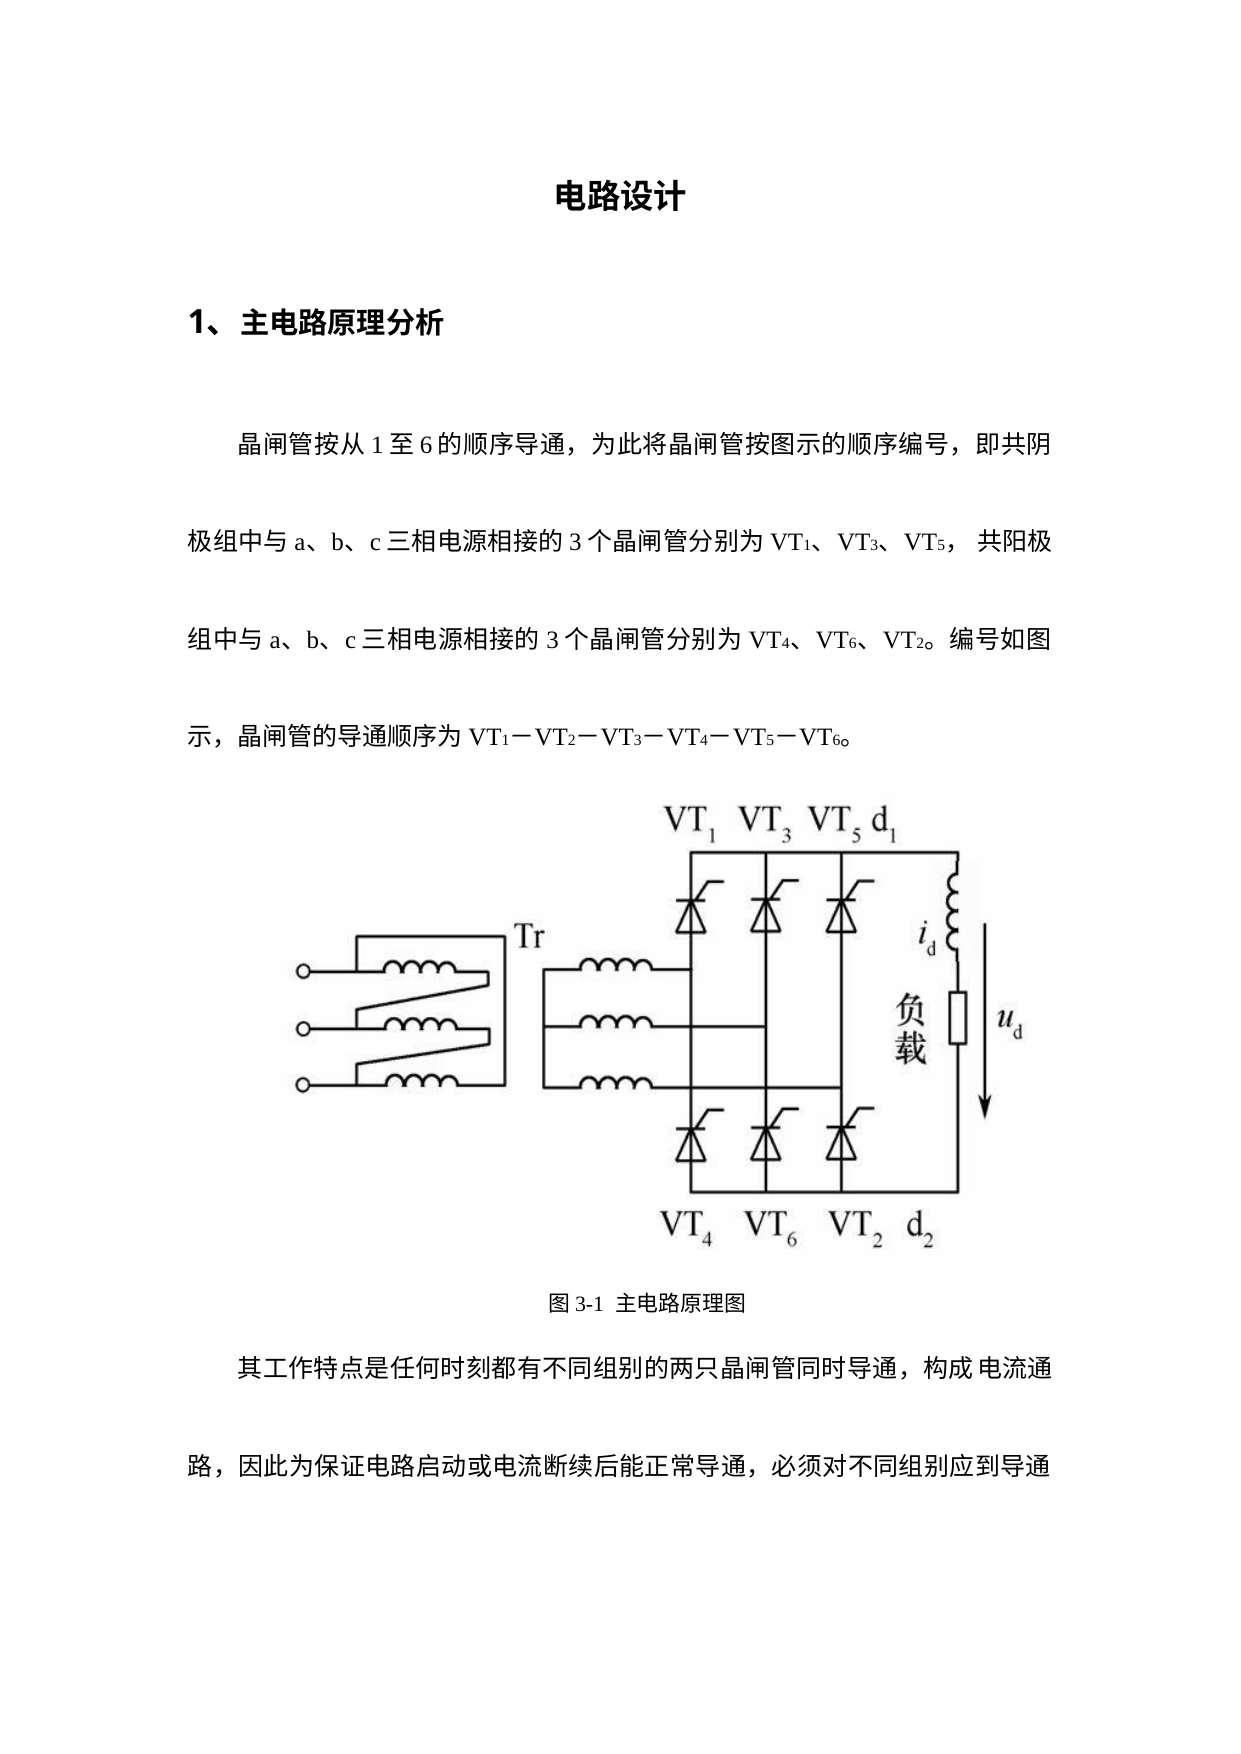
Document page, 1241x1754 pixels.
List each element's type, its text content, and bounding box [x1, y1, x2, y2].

text 晶闸管按从1至6的顺序导通，为此将晶闸管按图示的顺序编号，即共阴极组中与a、b、c三相电源相接的3个晶闸管分别为VT1、VT3、VT5， 共阳极组中与a、b、c三相电源相接的3个晶闸管分别为VT4、VT6、VT2。编号如图示，晶闸管的导通顺序为 VT1－VT2－VT3－VT4－VT5－VT6。 [187, 410, 1053, 767]
picture [220, 785, 1086, 1264]
subtitle 电路设计 [187, 162, 1053, 227]
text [187, 1334, 1053, 1497]
subtitle 1、主电路原理分析 [187, 286, 1053, 351]
text 图3-1 主电路原理图 [231, 1286, 1053, 1318]
